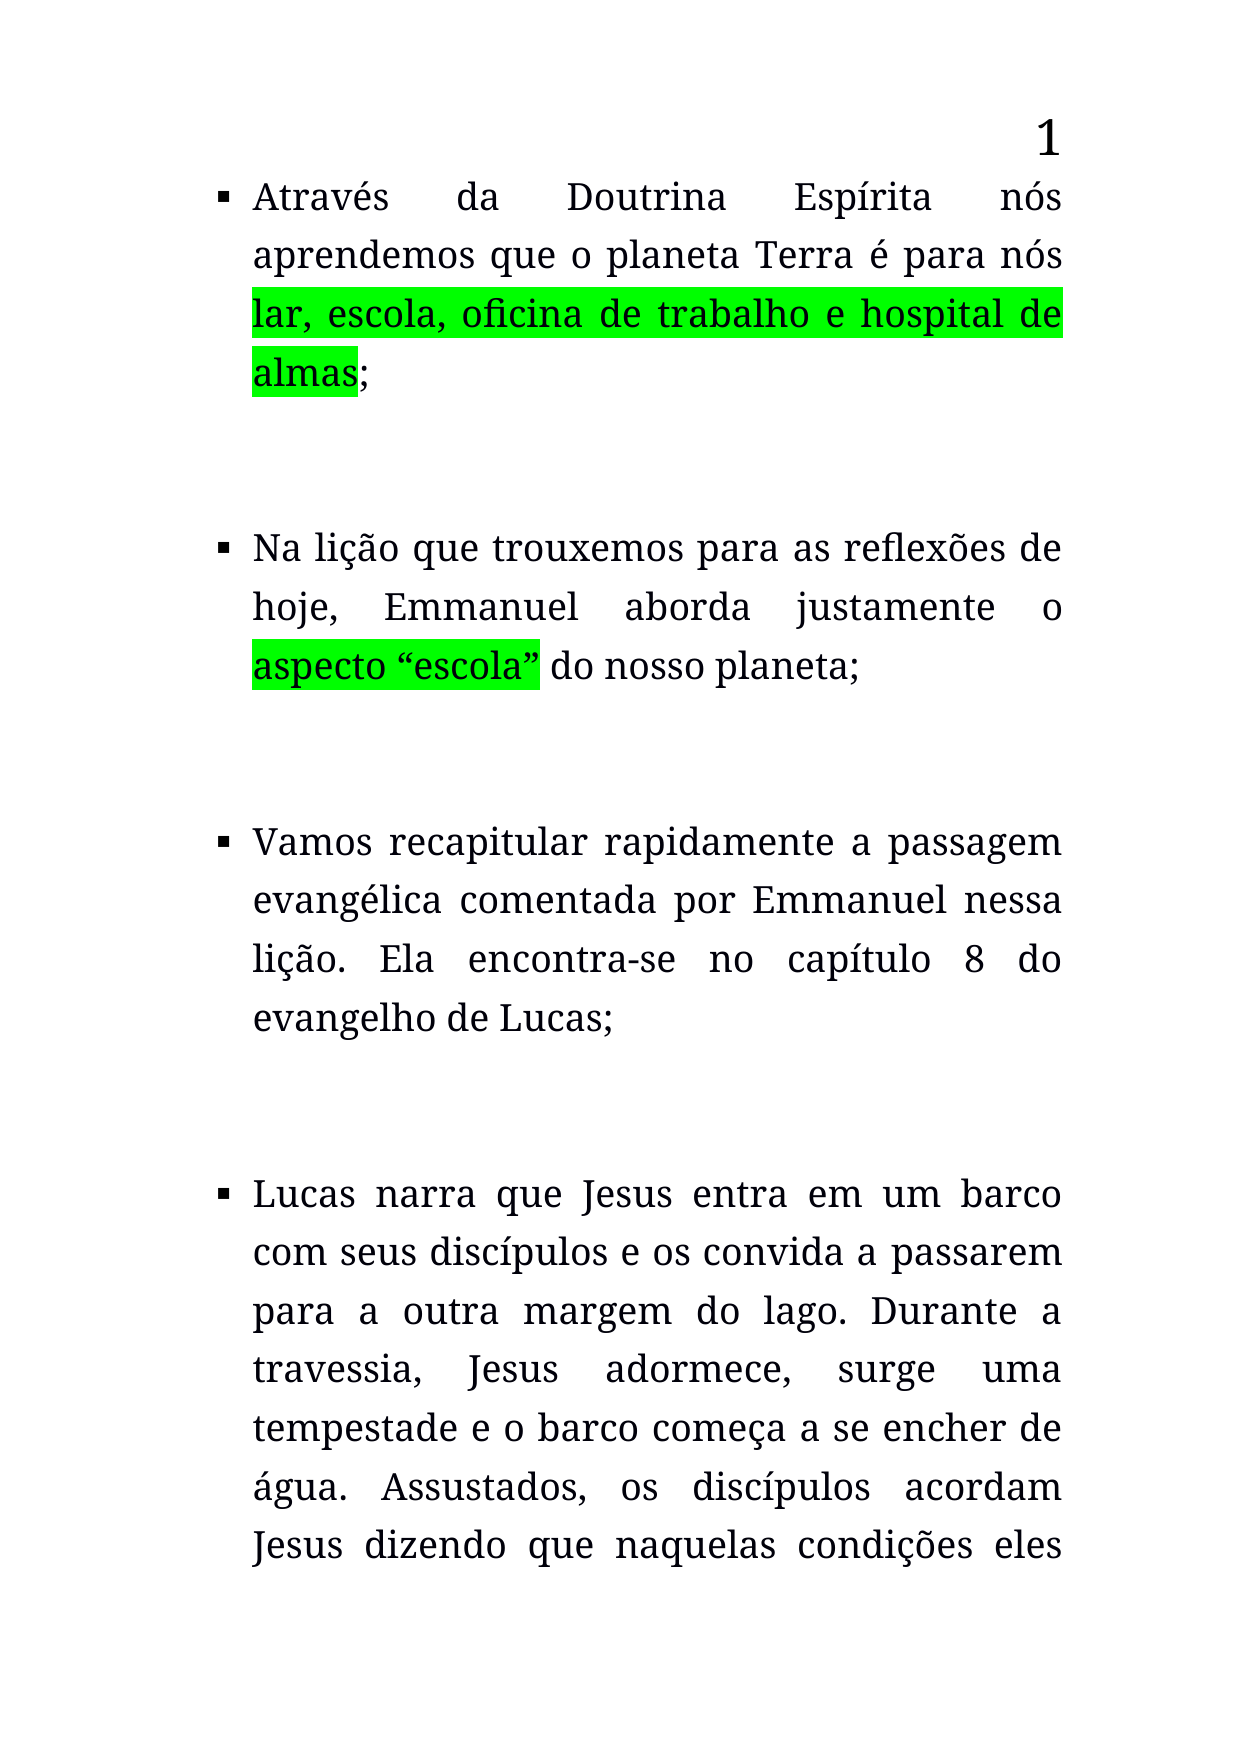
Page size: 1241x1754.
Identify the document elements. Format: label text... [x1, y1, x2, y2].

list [215, 1167, 1063, 1570]
list Na lição que trouxemos para as reflexões de hoje, Emmanuel aborda justamente o aspecto “escola” do nosso planeta; [215, 522, 1063, 690]
list Através da Doutrina Espírita nós aprendemos que o planeta Terra é para nós lar, escola, oficina de trabalho e hospital de almas; [215, 170, 1063, 397]
list Vamos recapitular rapidamente a passagem evangélica comentada por Emmanuel nessa lição. Ela encontra-se no capítulo 8 do evangelho de Lucas; [215, 815, 1063, 1042]
